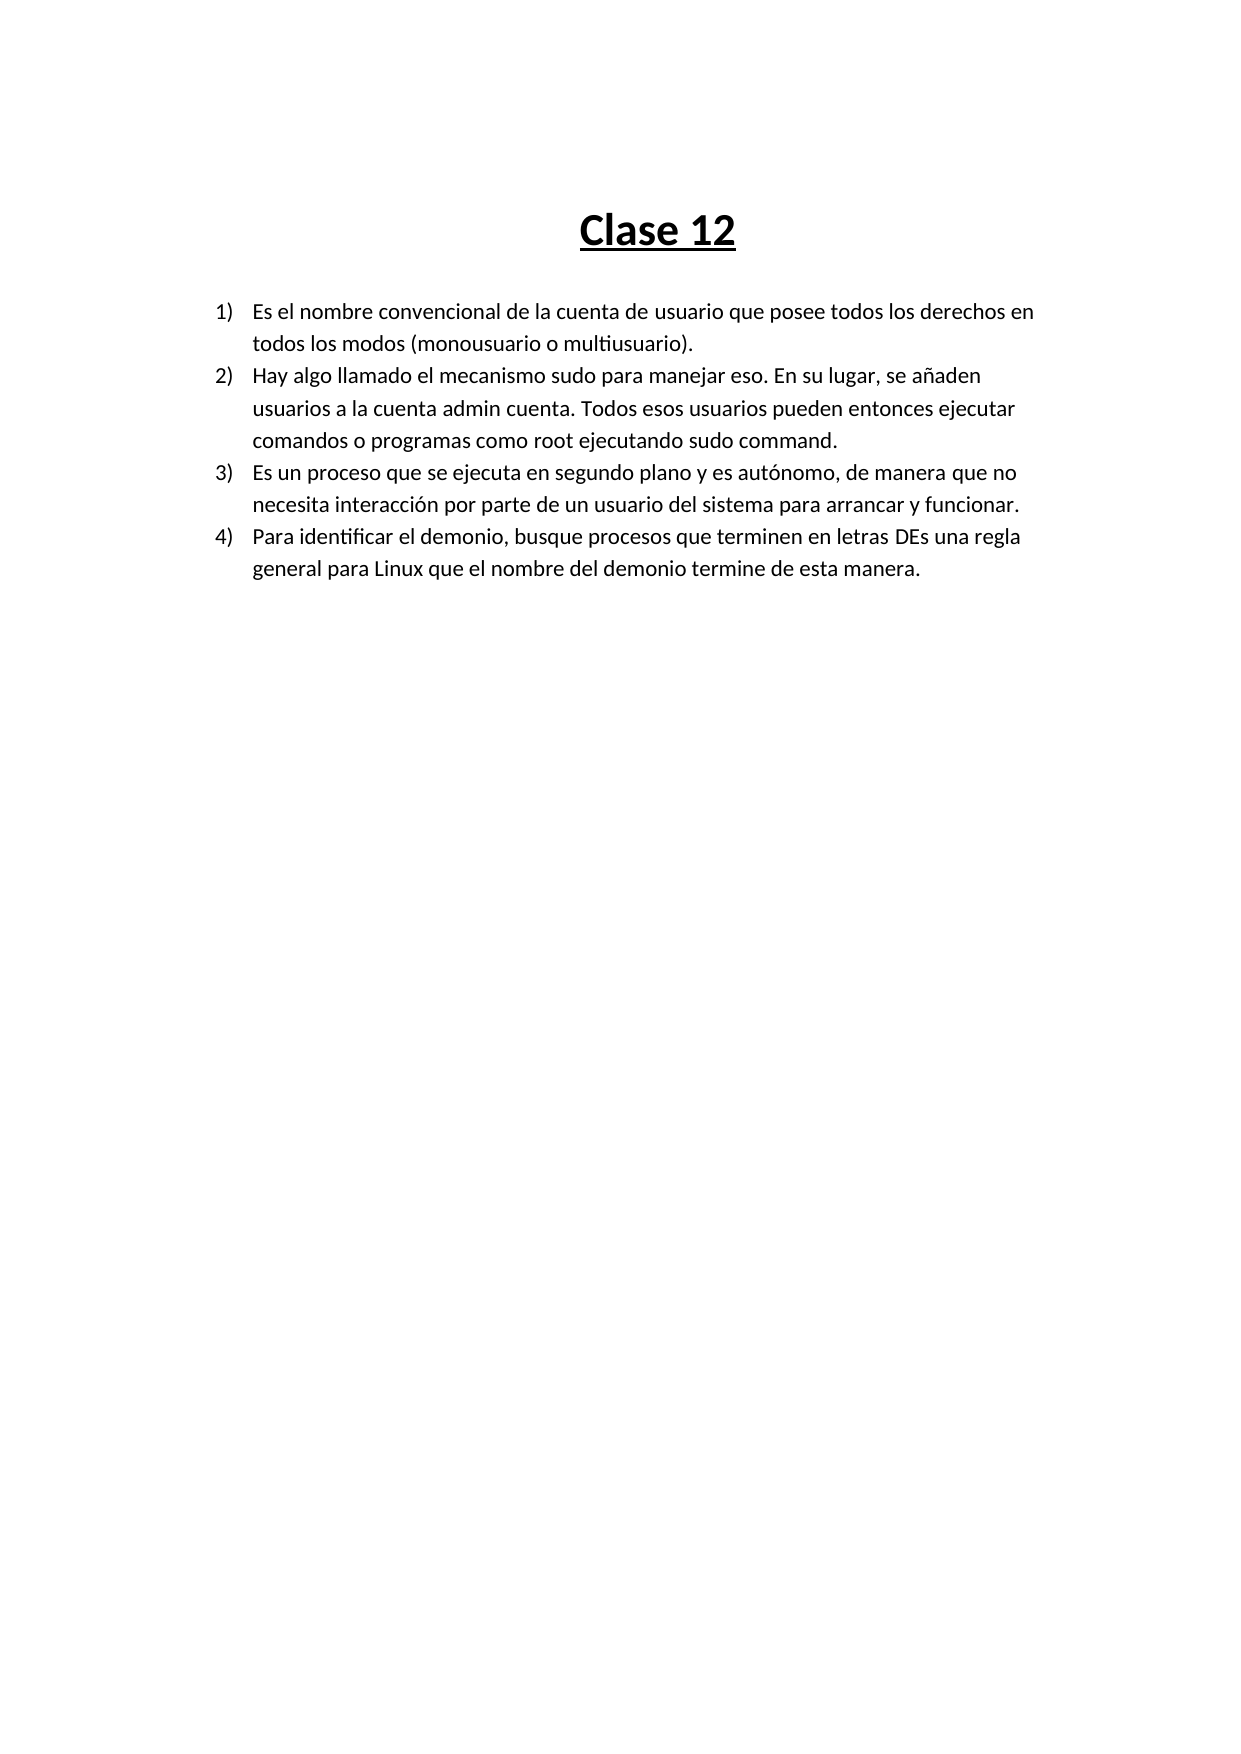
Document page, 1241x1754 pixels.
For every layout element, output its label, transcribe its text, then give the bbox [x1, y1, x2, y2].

list Es un proceso que se ejecuta en segundo plano y es autónomo, de manera que no necesita interacción por parte de un usuario del sistema para arrancar y funcionar. [215, 458, 1063, 518]
list Es el nombre convencional de la cuenta de usuario que posee todos los derechos en todos los modos (monousuario o multiusuario). [215, 297, 1063, 357]
list Para identificar el demonio, busque procesos que terminen en letras DEs una regla general para Linux que el nombre del demonio termine de esta manera. [215, 522, 1063, 583]
list Clase 12 [252, 201, 1063, 257]
list Hay algo llamado el mecanismo sudo para manejar eso. En su lugar, se añaden usuarios a la cuenta admin cuenta. Todos esos usuarios pueden entonces ejecutar comandos o programas como root ejecutando sudo command. [215, 361, 1063, 454]
